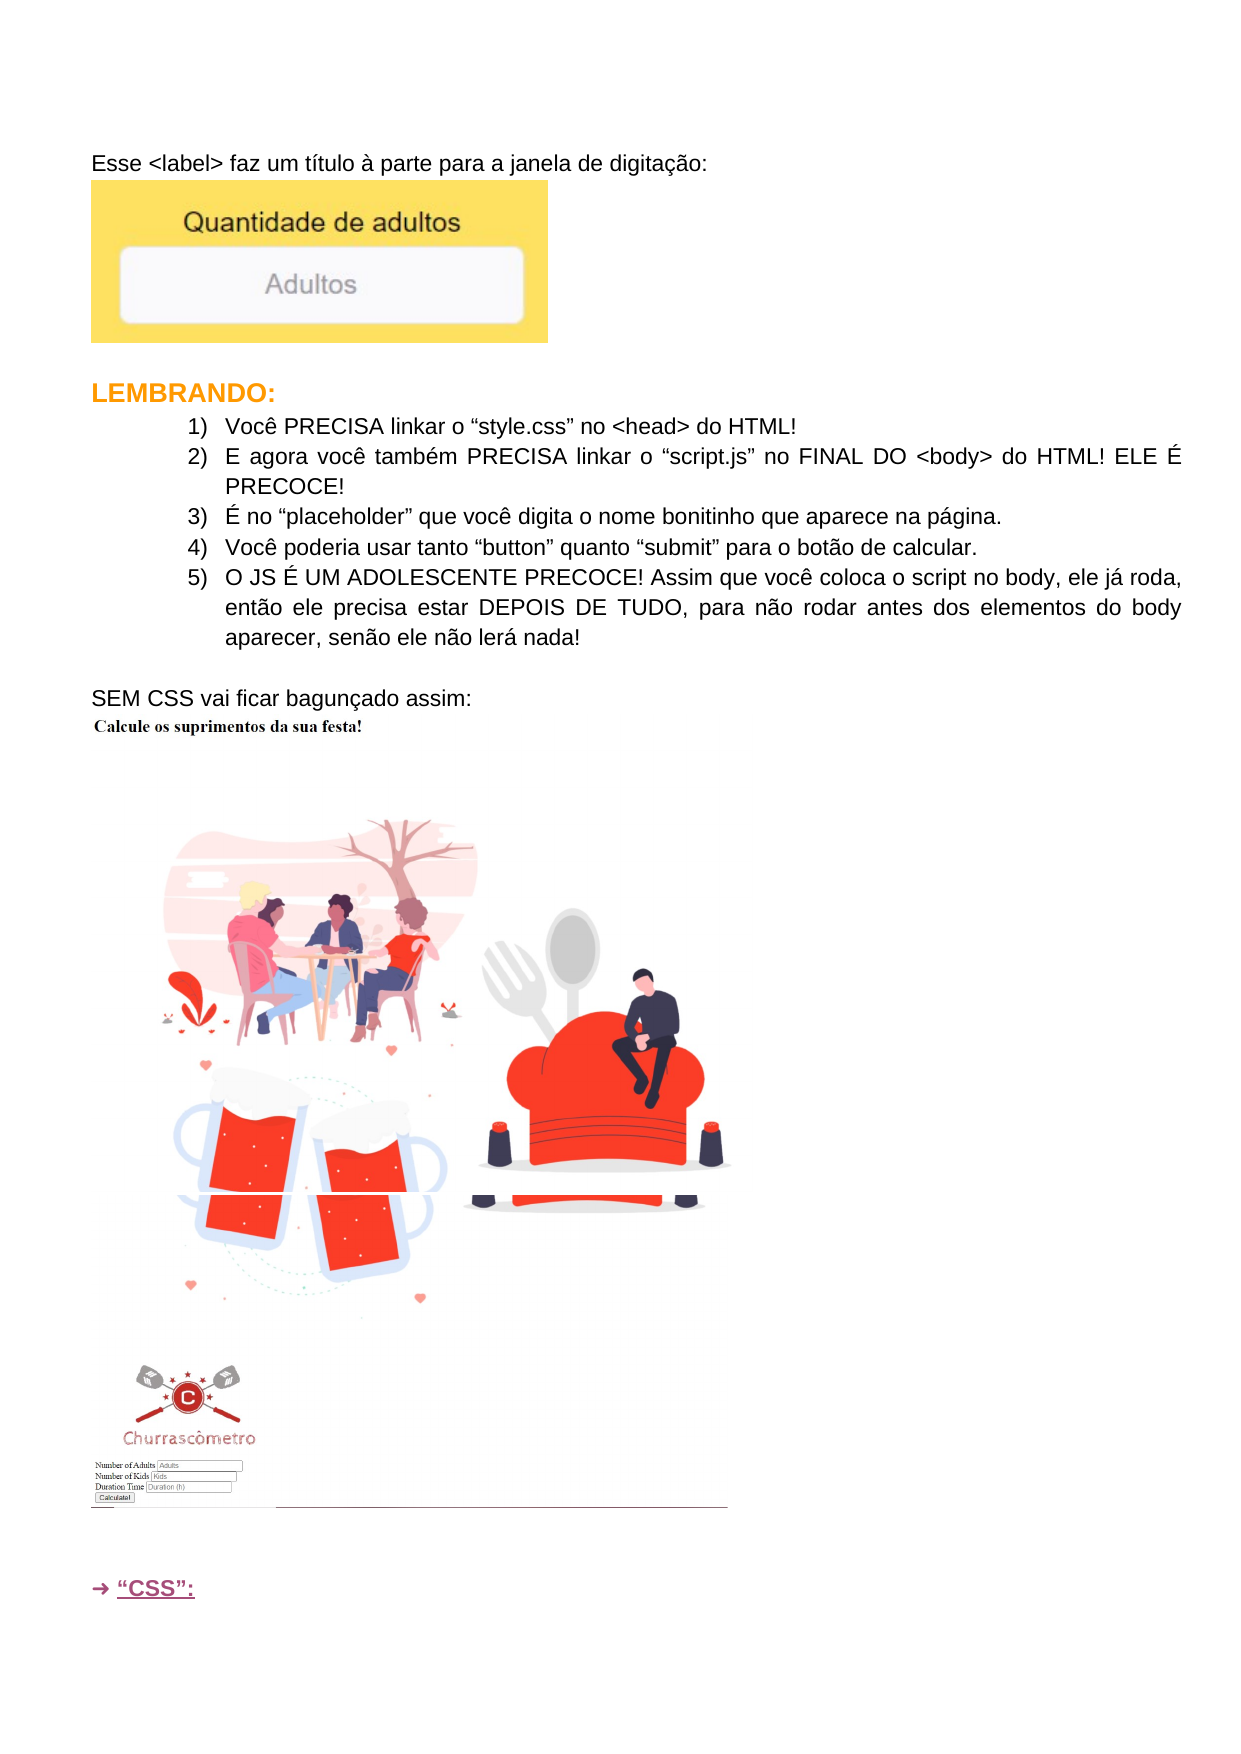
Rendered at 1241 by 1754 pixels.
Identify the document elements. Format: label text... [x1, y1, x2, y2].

list Você PRECISA linkar o “style.css” no <head> do HTML! [187, 413, 1183, 439]
list É no “placeholder” que você digita o nome bonitinho que aparece na página. [187, 503, 1183, 529]
text SEM CSS vai ficar bagunçado assim: [91, 684, 1183, 711]
picture [91, 180, 548, 343]
text Esse <label> faz um título à parte para a janela de digitação: [91, 150, 1183, 176]
text ➜ “CSS”: [91, 1572, 1183, 1603]
list E agora você também PRECISA linkar o “script.js” no FINAL DO <body> do HTML! ELE É PRECOCE! [187, 443, 1183, 499]
text LEMBRANDO: [91, 377, 1183, 408]
list Você poderia usar tanto “button” quanto “submit” para o botão de calcular. [187, 533, 1183, 560]
list O JS É UM ADOLESCENTE PRECOCE! Assim que você coloca o script no body, ele já roda, então ele precisa estar DEPOIS DE TUDO, para não rodar antes dos elementos do body aparecer, senão ele não lerá nada! [187, 564, 1183, 650]
picture [91, 714, 753, 1192]
picture [91, 1195, 728, 1508]
